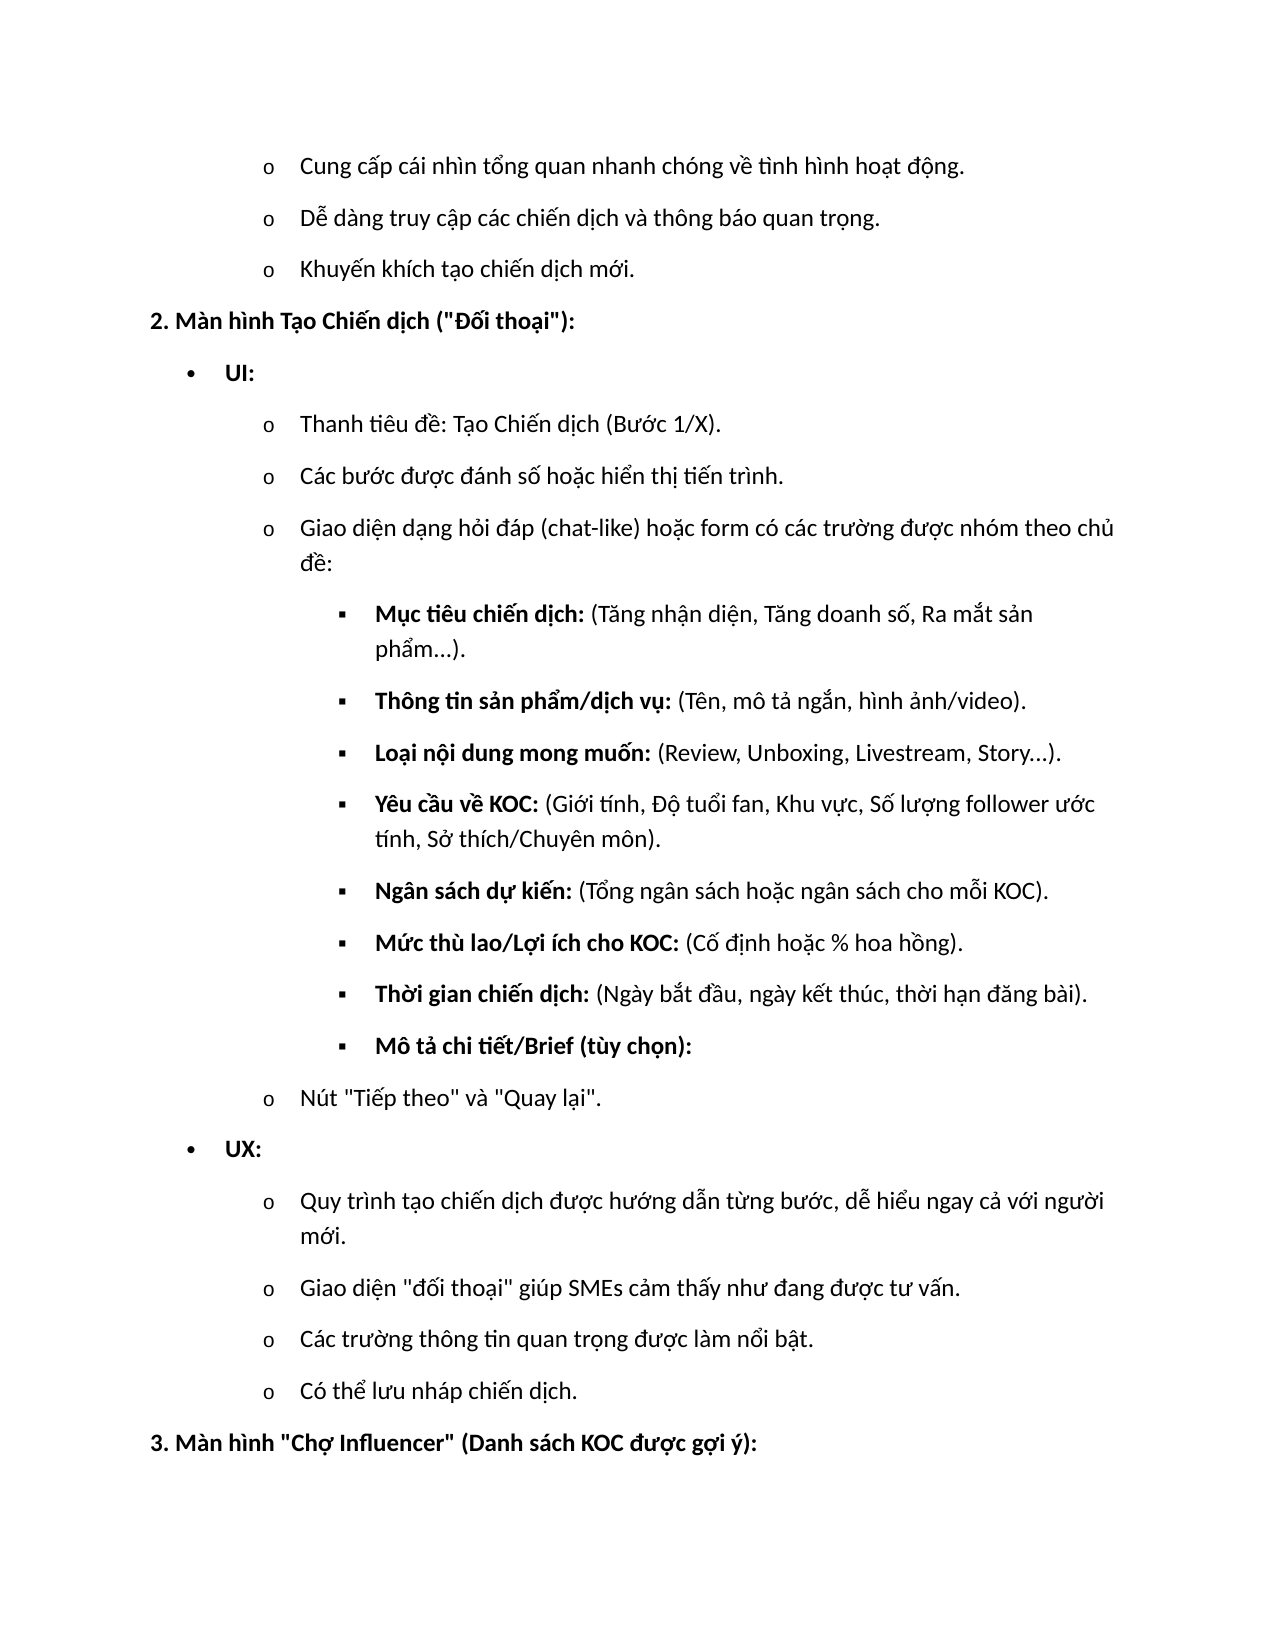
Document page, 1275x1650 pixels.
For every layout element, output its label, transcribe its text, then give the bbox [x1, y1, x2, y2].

list Ngân sách dự kiến: (Tổng ngân sách hoặc ngân sách cho mỗi KOC). [337, 875, 1125, 906]
list Giao diện "đối thoại" giúp SMEs cảm thấy như đang được tư vấn. [262, 1272, 1125, 1302]
list Mức thù lao/Lợi ích cho KOC: (Cố định hoặc % hoa hồng). [337, 927, 1125, 957]
list Giao diện dạng hỏi đáp (chat-like) hoặc form có các trường được nhóm theo chủ đề: [262, 512, 1125, 577]
list Nút "Tiếp theo" và "Quay lại". [262, 1082, 1125, 1112]
list Khuyến khích tạo chiến dịch mới. [262, 253, 1125, 284]
list Có thể lưu nháp chiến dịch. [262, 1375, 1125, 1406]
list Các trường thông tin quan trọng được làm nổi bật. [262, 1323, 1125, 1354]
list Thanh tiêu đề: Tạo Chiến dịch (Bước 1/X). [262, 408, 1125, 439]
list UX: [187, 1133, 1125, 1164]
list Loại nội dung mong muốn: (Review, Unboxing, Livestream, Story...). [337, 737, 1125, 767]
list Dễ dàng truy cập các chiến dịch và thông báo quan trọng. [262, 202, 1125, 232]
list Mô tả chi tiết/Brief (tùy chọn): [337, 1030, 1125, 1061]
list Thời gian chiến dịch: (Ngày bắt đầu, ngày kết thúc, thời hạn đăng bài). [337, 978, 1125, 1009]
list Mục tiêu chiến dịch: (Tăng nhận diện, Tăng doanh số, Ra mắt sản phẩm...). [337, 598, 1125, 664]
list Các bước được đánh số hoặc hiển thị tiến trình. [262, 460, 1125, 491]
list Quy trình tạo chiến dịch được hướng dẫn từng bước, dễ hiểu ngay cả với người mới. [262, 1185, 1125, 1251]
list Thông tin sản phẩm/dịch vụ: (Tên, mô tả ngắn, hình ảnh/video). [337, 685, 1125, 716]
list UI: [187, 357, 1125, 387]
text 3. Màn hình "Chợ Influencer" (Danh sách KOC được gợi ý): [150, 1427, 1125, 1457]
list Cung cấp cái nhìn tổng quan nhanh chóng về tình hình hoạt động. [262, 150, 1125, 181]
list Yêu cầu về KOC: (Giới tính, Độ tuổi fan, Khu vực, Số lượng follower ước tính, Sở thích/Chuyên môn). [337, 788, 1125, 854]
text 2. Màn hình Tạo Chiến dịch ("Đối thoại"): [150, 305, 1125, 336]
